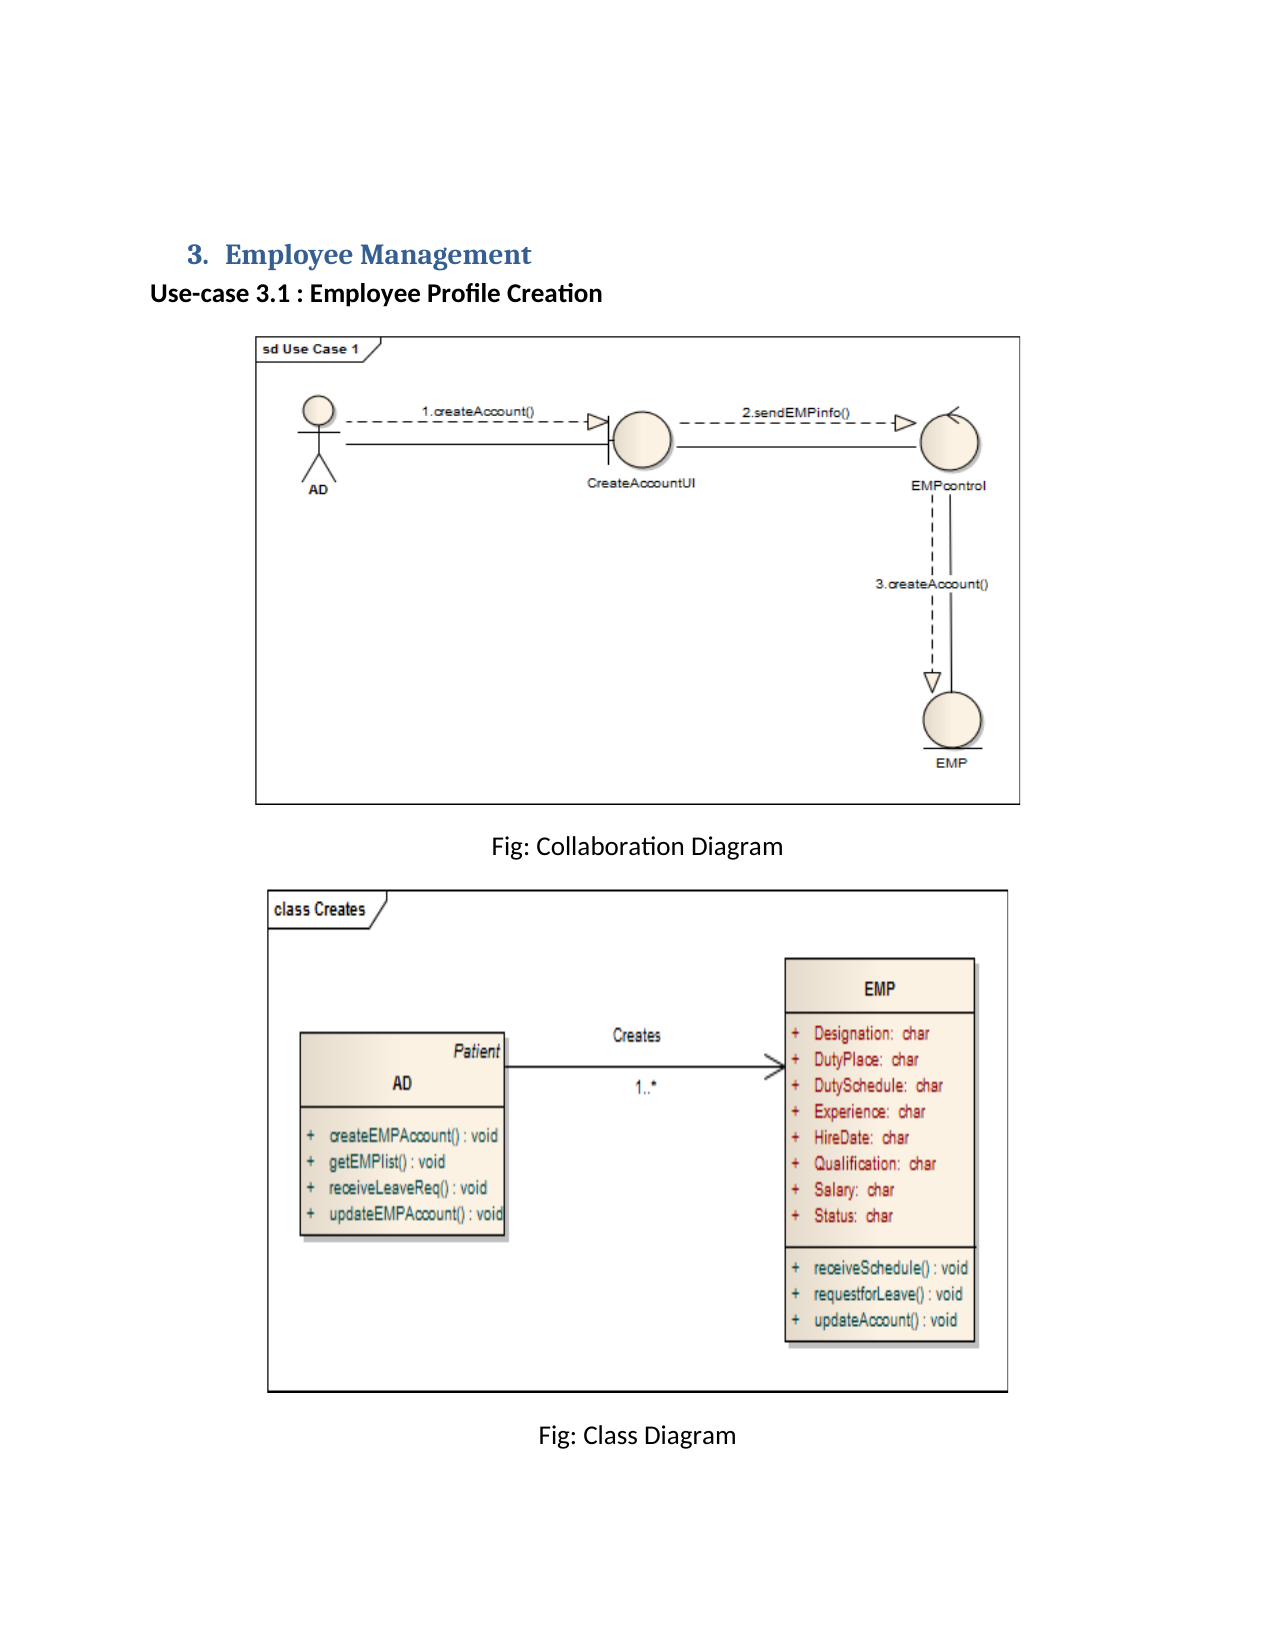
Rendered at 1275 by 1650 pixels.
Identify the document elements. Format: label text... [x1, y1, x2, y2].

text Fig: Class Diagram [150, 1418, 1125, 1451]
picture [266, 888, 1009, 1393]
text Fig: Collaboration Diagram [150, 829, 1125, 862]
text Use-case 3.1 : Employee Profile Creation [150, 276, 1125, 309]
picture [254, 335, 1021, 805]
subtitle Employee Management [187, 238, 1125, 271]
